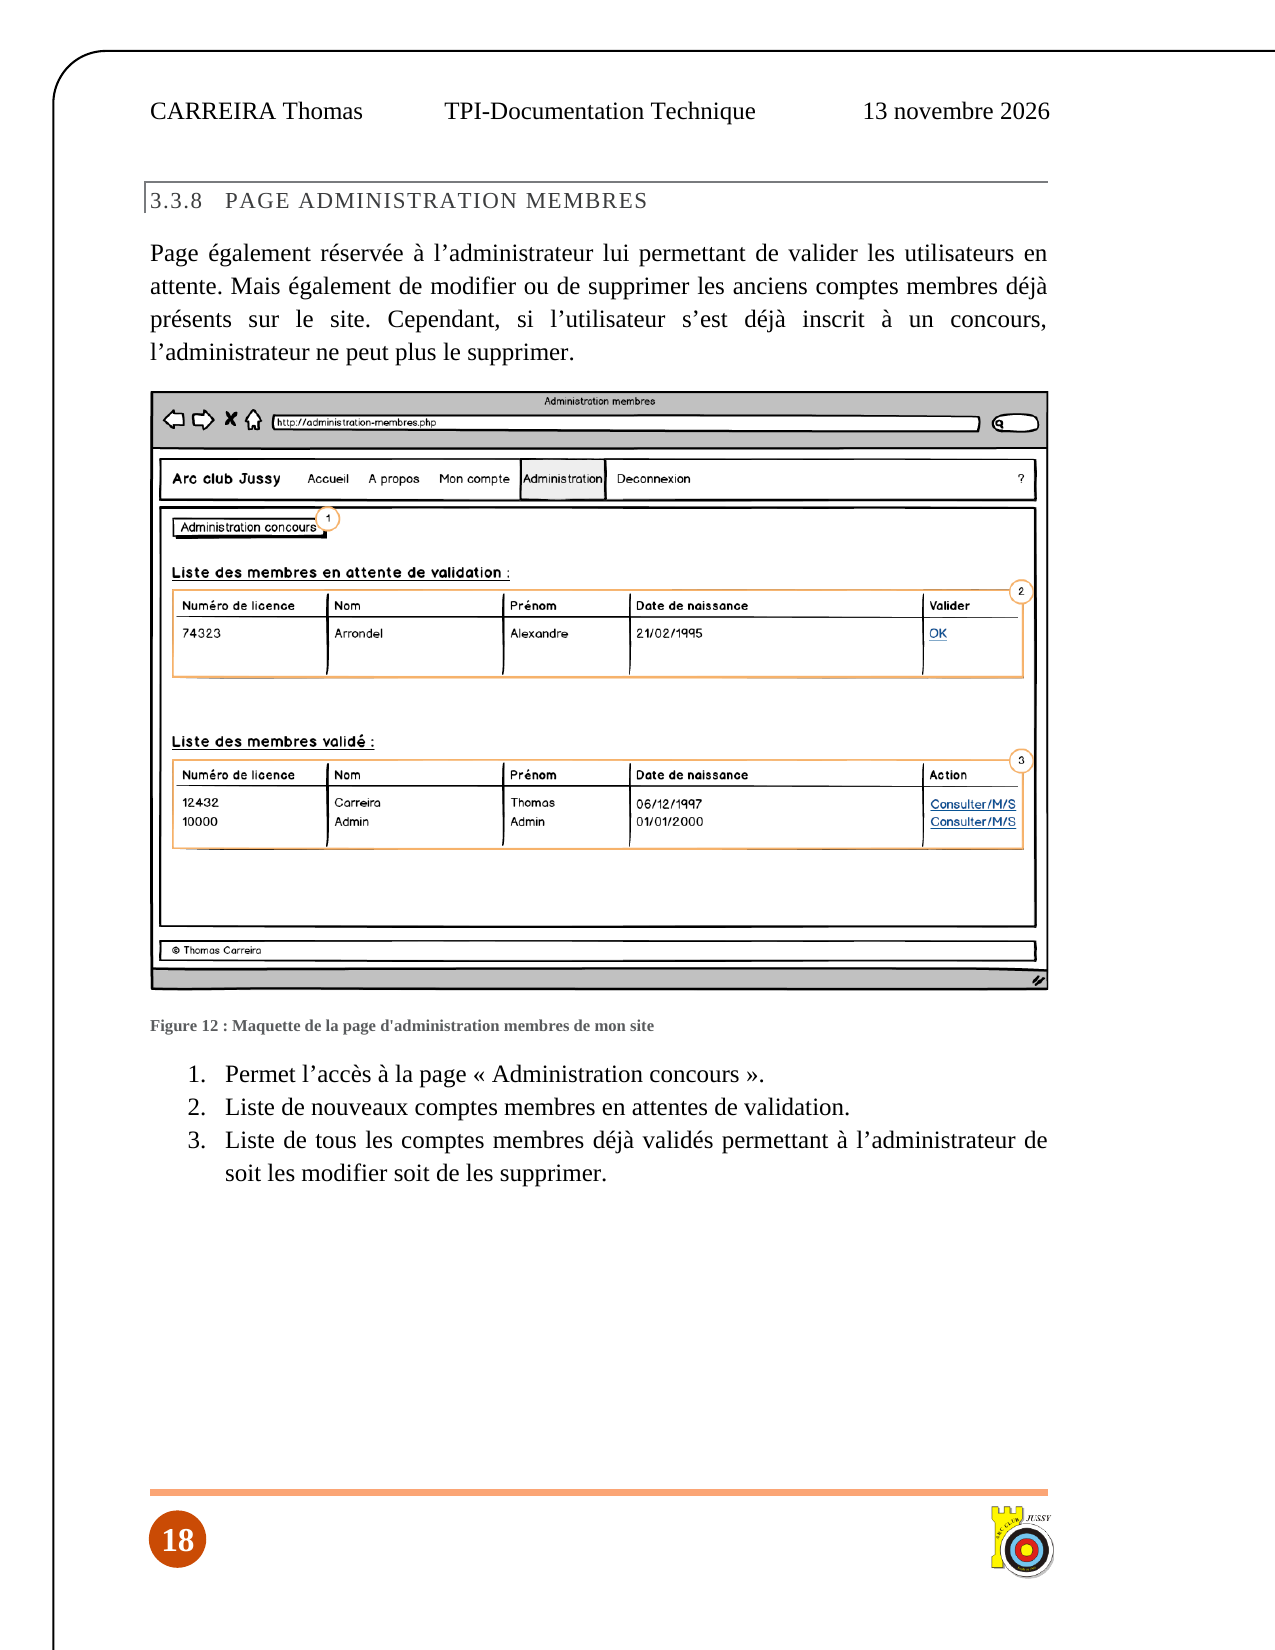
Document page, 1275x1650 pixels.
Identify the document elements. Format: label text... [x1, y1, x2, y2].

picture [150, 391, 1049, 991]
list Liste de tous les comptes membres déjà validés permettant à l’administrateur de soit les modifier soit de les supprimer. [187, 1125, 1048, 1187]
text Figure 12 : Maquette de la page d'administration membres de mon site [150, 1016, 1048, 1035]
text Page également réservée à l’administrateur lui permettant de valider les utilisateurs en attente. Mais également de modifier ou de supprimer les anciens comptes membres déjà présents sur le site. Cependant, si l’utilisateur s’est déjà inscrit à un concours, l’administrateur ne peut plus le supprimer. [150, 238, 1048, 366]
list Liste de nouveaux comptes membres en attentes de validation. [187, 1092, 1048, 1121]
list Permet l’accès à la page « Administration concours ». [187, 1059, 1048, 1088]
picture [991, 1506, 1054, 1579]
subtitle page administration membres [146, 183, 1048, 213]
